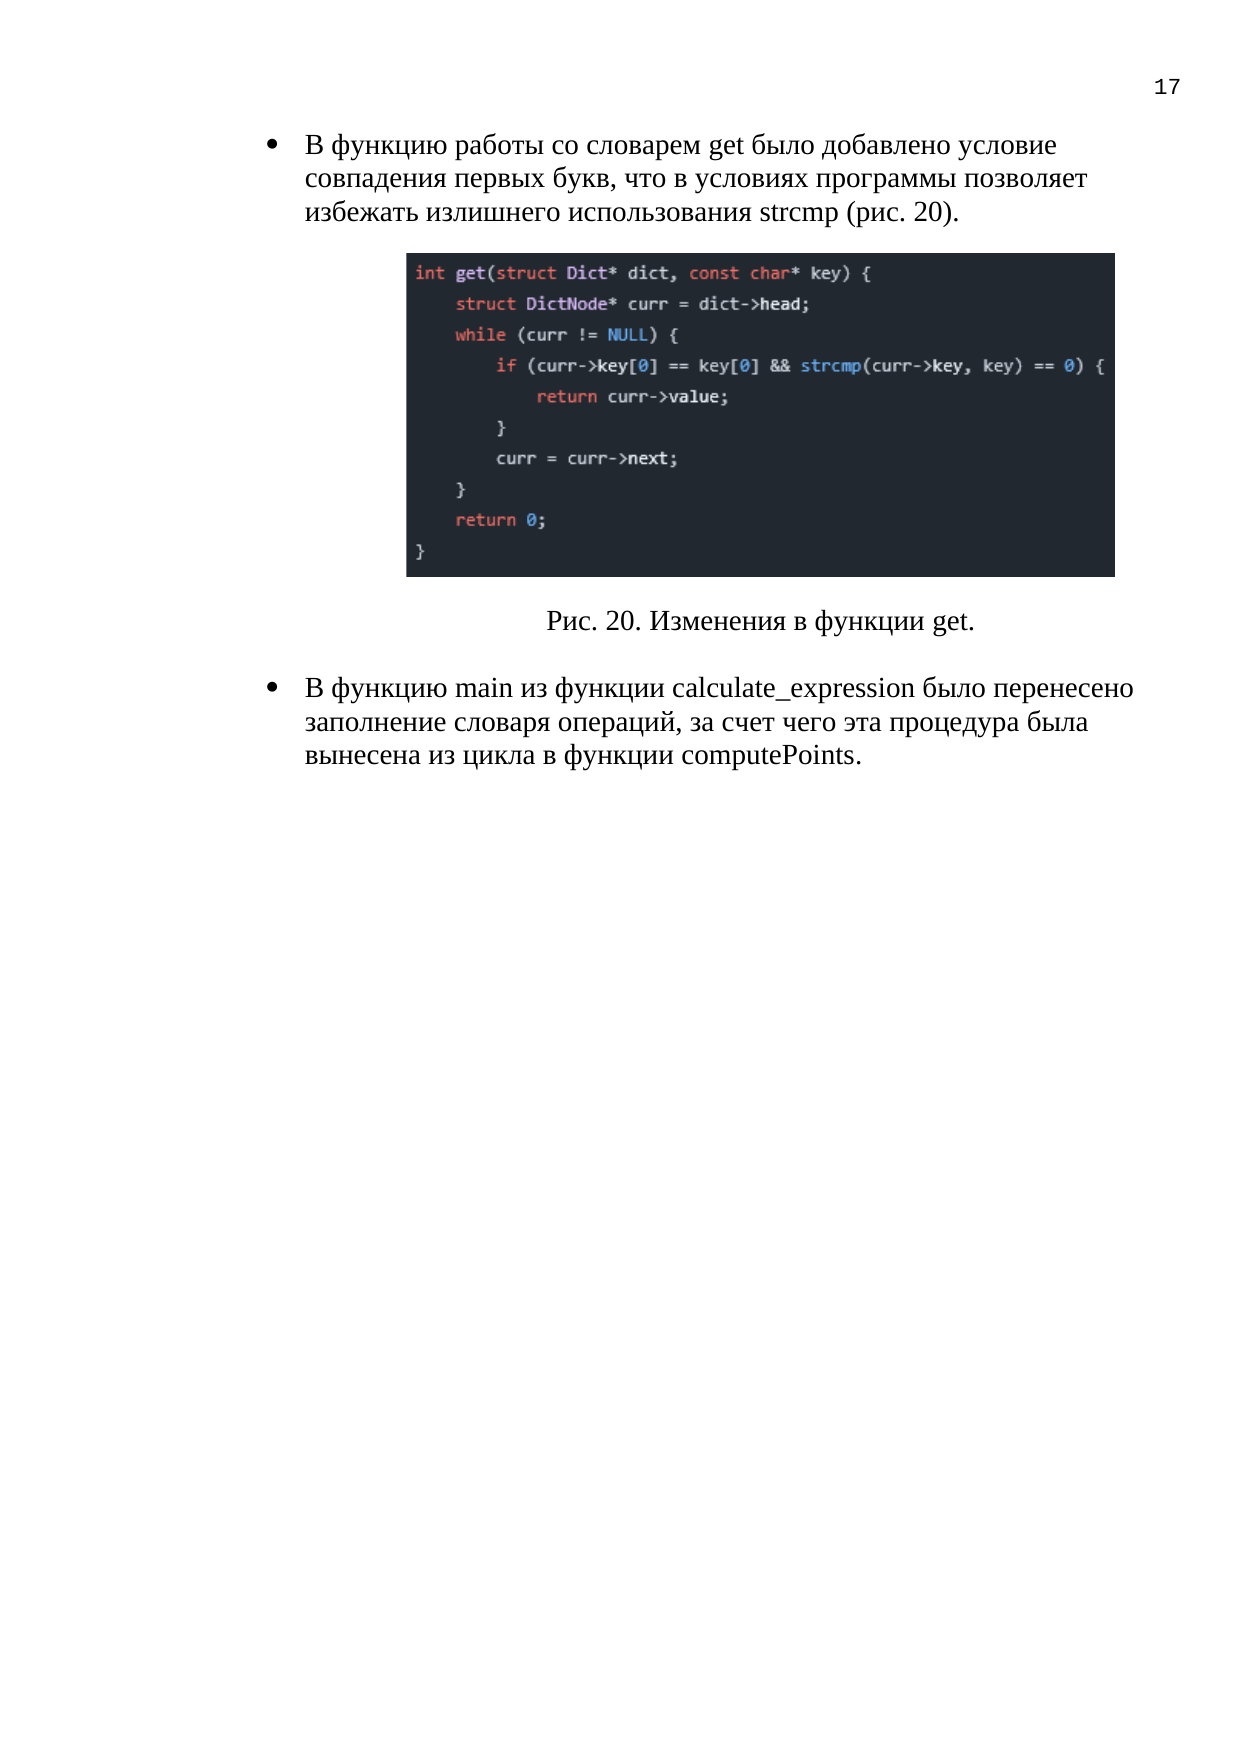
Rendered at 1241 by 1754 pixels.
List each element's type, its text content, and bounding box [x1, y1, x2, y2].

list Рис. 20. Изменения в функции get. [304, 603, 1181, 637]
picture [406, 253, 1115, 577]
list В функцию main из функции calculate_expression было перенесено заполнение словаря операций, за счет чего эта процедура была вынесена из цикла в функции computePoints. [267, 670, 1181, 771]
list В функцию работы со словарем get было добавлено условие совпадения первых букв, что в условиях программы позволяет избежать излишнего использования strcmp (рис. 20). [267, 127, 1181, 228]
